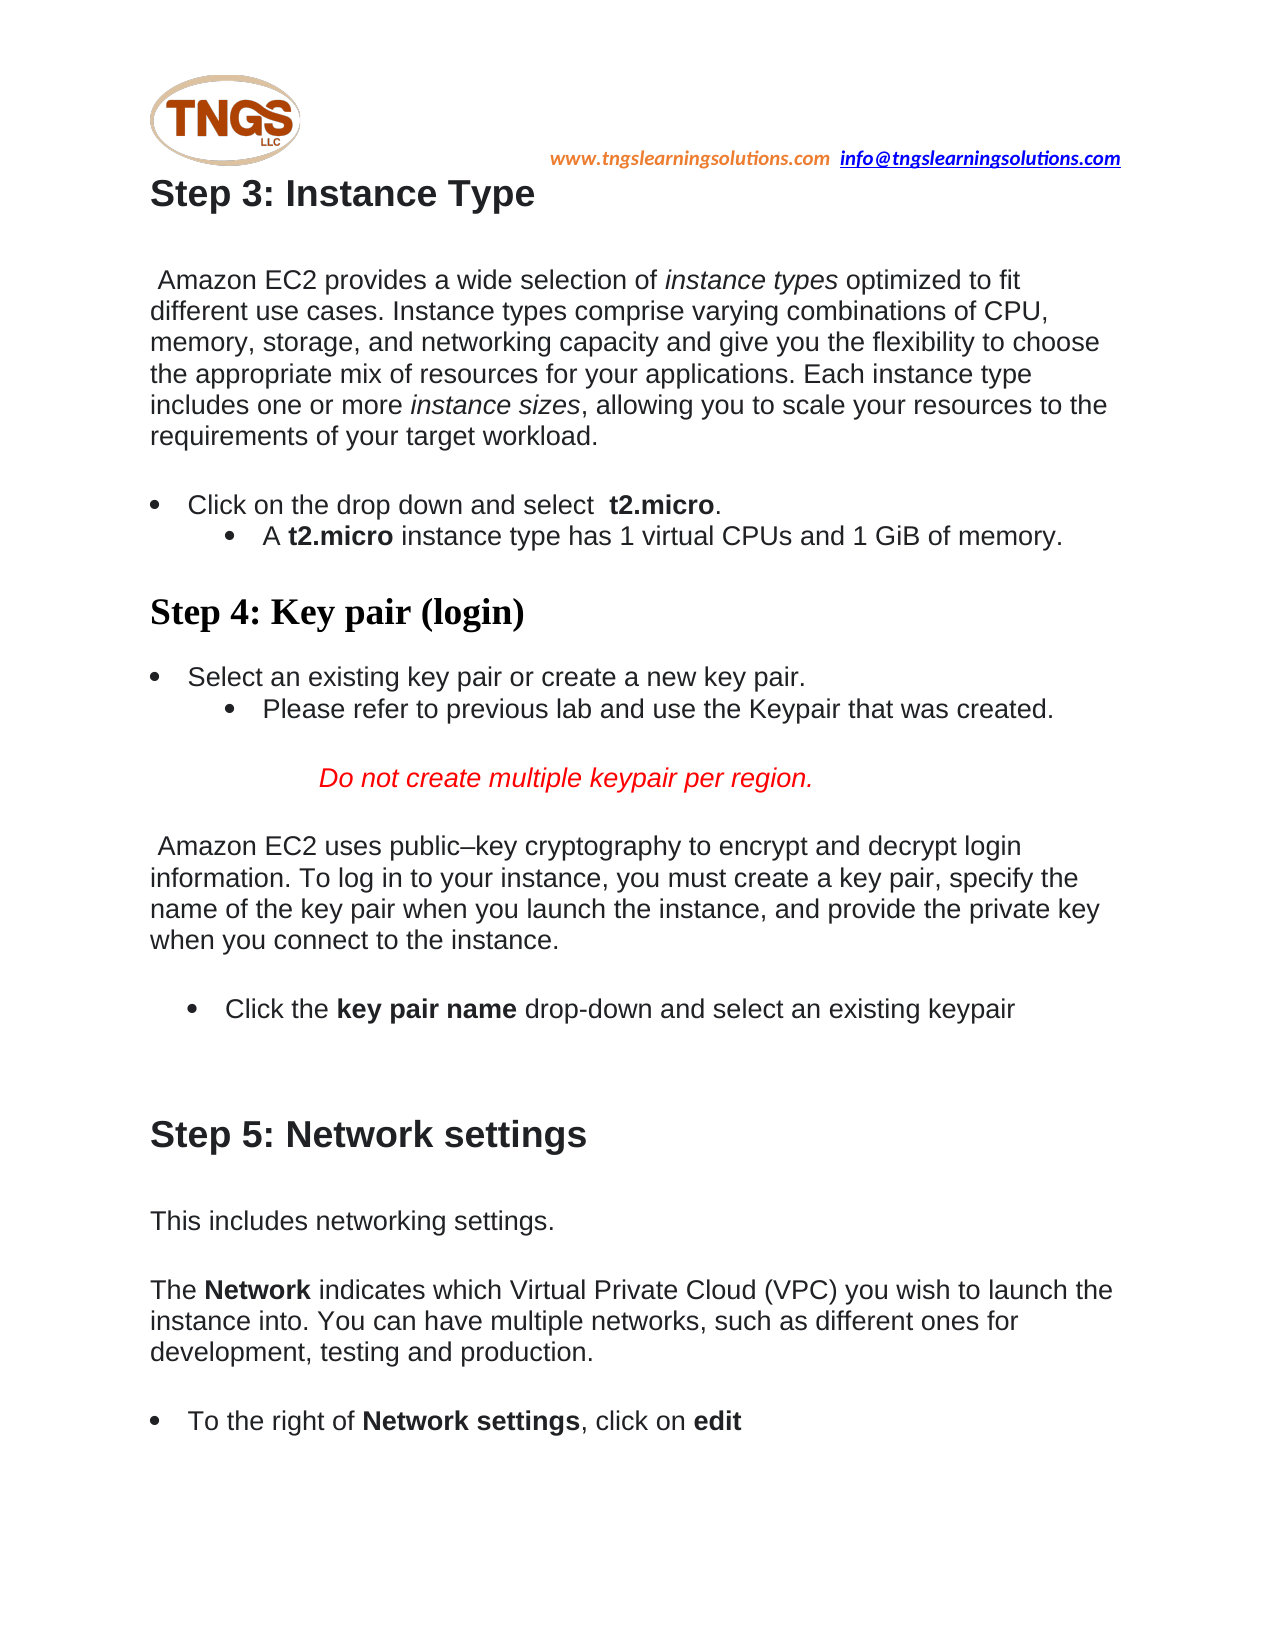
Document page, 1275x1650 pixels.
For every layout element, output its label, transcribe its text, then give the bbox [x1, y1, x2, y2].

list Click on the drop down and select t2.micro. [150, 489, 1125, 520]
text This includes networking settings. [150, 1205, 1125, 1236]
list Please refer to previous lab and use the Keypair that was created. [225, 693, 1125, 724]
list Click the key pair name drop-down and select an existing keypair [187, 993, 1125, 1024]
list Select an existing key pair or create a new key pair. [150, 661, 1125, 693]
list A t2.micro instance type has 1 virtual CPUs and 1 GiB of memory. [225, 520, 1125, 552]
text Amazon EC2 provides a wide selection of instance types optimized to fit different use cases. Instance types comprise varying combinations of CPU, memory, storage, and networking capacity and give you the flexibility to choose the appropriate mix of resources for your applications. Each instance type includes one or more instance sizes, allowing you to scale your resources to the requirements of your target workload. [150, 264, 1125, 451]
text Amazon EC2 uses public–key cryptography to encrypt and decrypt login information. To log in to your instance, you must create a key pair, specify the name of the key pair when you launch the instance, and provide the private key when you connect to the instance. [150, 830, 1125, 955]
text Step 5: Network settings [150, 1112, 1125, 1155]
text Do not create multiple keypair per region. [319, 762, 1125, 793]
picture [150, 75, 300, 166]
text Step 3: Instance Type [150, 171, 1125, 214]
subtitle Step 4: Key pair (login) [150, 589, 1125, 632]
list To the right of Network settings, click on edit [150, 1405, 1125, 1436]
text The Network indicates which Virtual Private Cloud (VPC) you wish to launch the instance into. You can have multiple networks, such as different ones for development, testing and production. [150, 1274, 1125, 1367]
